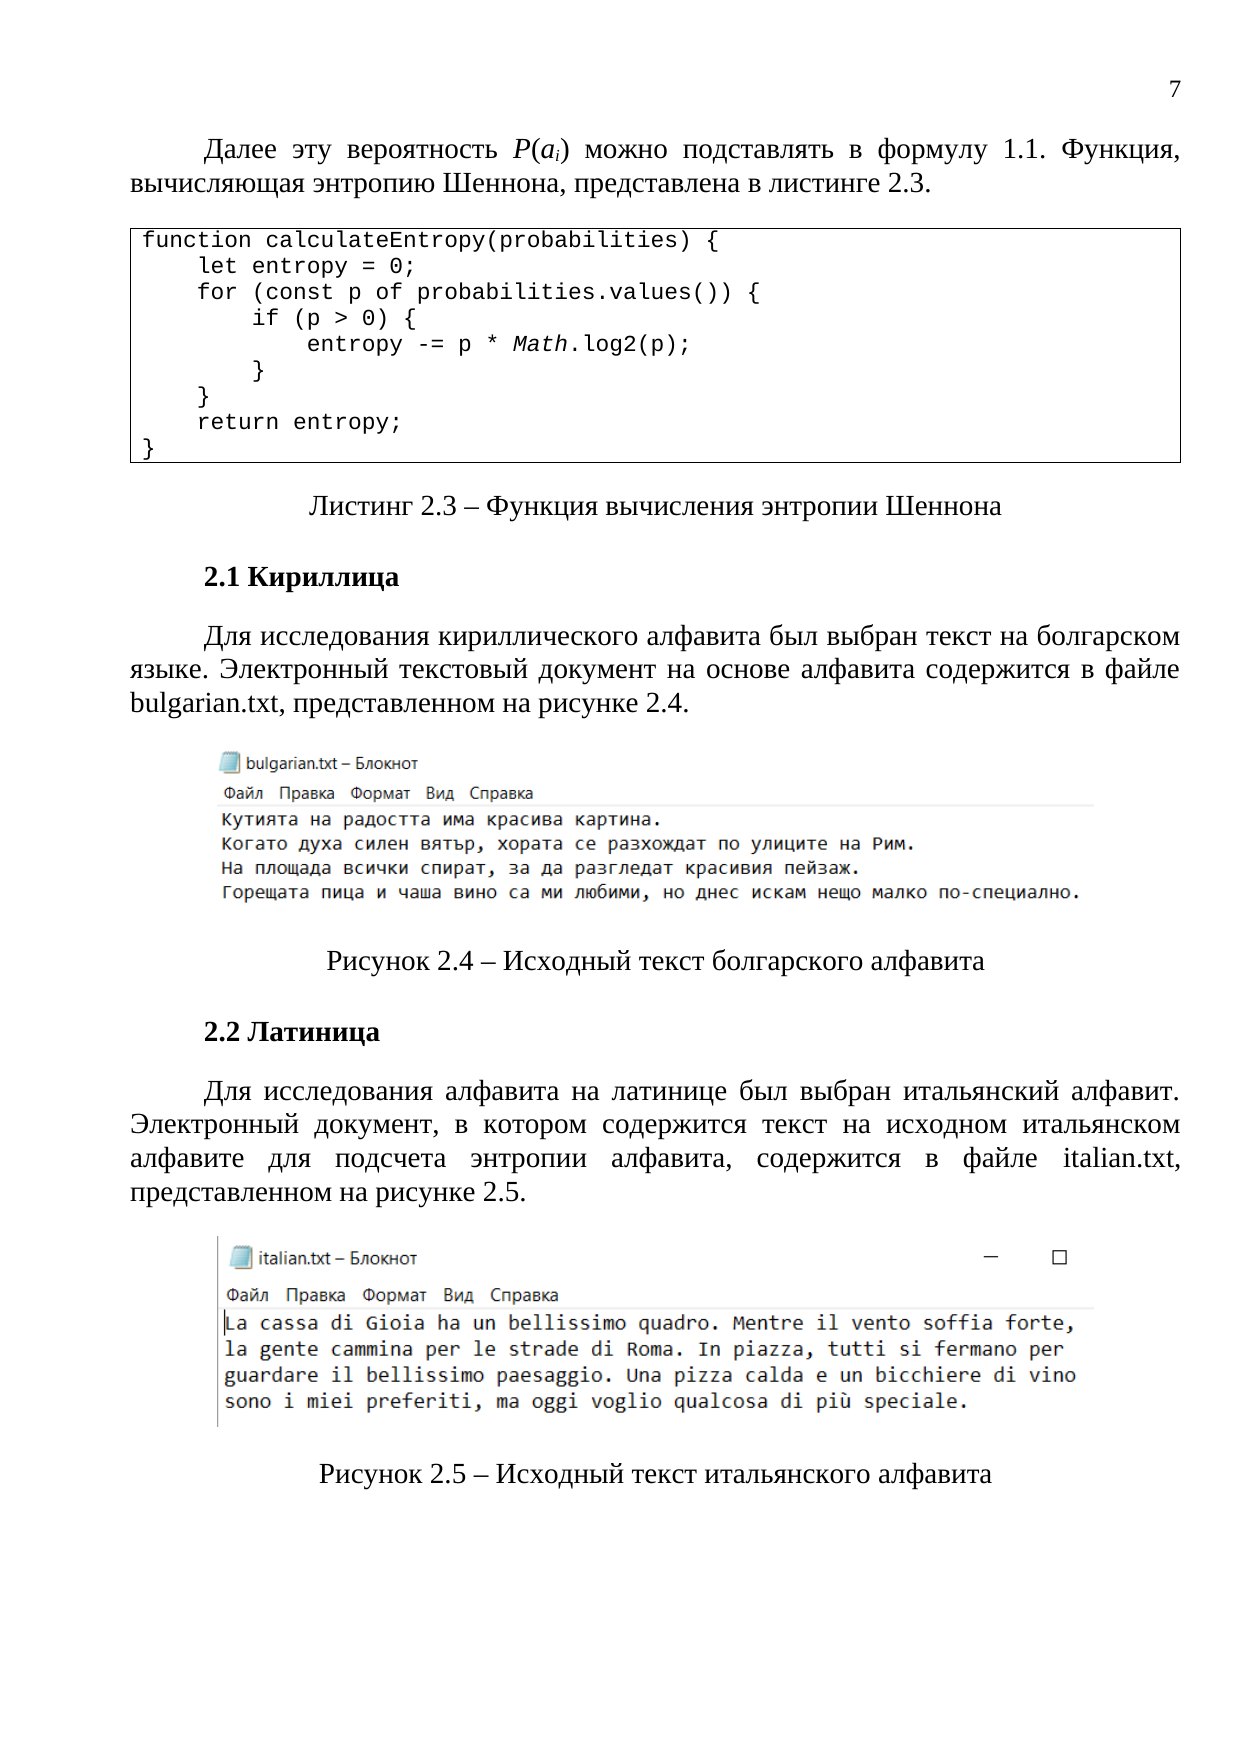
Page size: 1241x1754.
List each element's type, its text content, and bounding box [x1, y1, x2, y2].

subtitle 2.2 Латиница [130, 1014, 1181, 1048]
picture [217, 747, 1094, 927]
text Рисунок 2.5 – Исходный текст итальянского алфавита [130, 1456, 1181, 1490]
text Рисунок 2.4 – Исходный текст болгарского алфавита [130, 943, 1181, 977]
table_header function calculateEntropy(probabilities) { let entropy = 0; for (const p of probabilities.values()) { if (p > 0) { entropy -= p * Math.log2(p); } } return entropy; } [131, 229, 1180, 462]
text Листинг 2.3 – Функция вычисления энтропии Шеннона [130, 488, 1181, 522]
picture [217, 1236, 1094, 1427]
subtitle 2.1 Кириллица [130, 559, 1181, 593]
text Для исследования кириллического алфавита был выбран текст на болгарском языке. Электронный текстовый документ на основе алфавита содержится в файле bulgarian.txt, представленном на рисунке 2.4. [130, 618, 1181, 718]
text Для исследования алфавита на латинице был выбран итальянский алфавит. Электронный документ, в котором содержится текст на исходном итальянском алфавите для подсчета энтропии алфавита, содержится в файле italian.txt, представленном на рисунке 2.5. [130, 1073, 1181, 1207]
text Далее эту вероятность P(ai) можно подставлять в формулу 1.1. Функция, вычисляющая энтропию Шеннона, представлена в листинге 2.3. [130, 131, 1181, 198]
